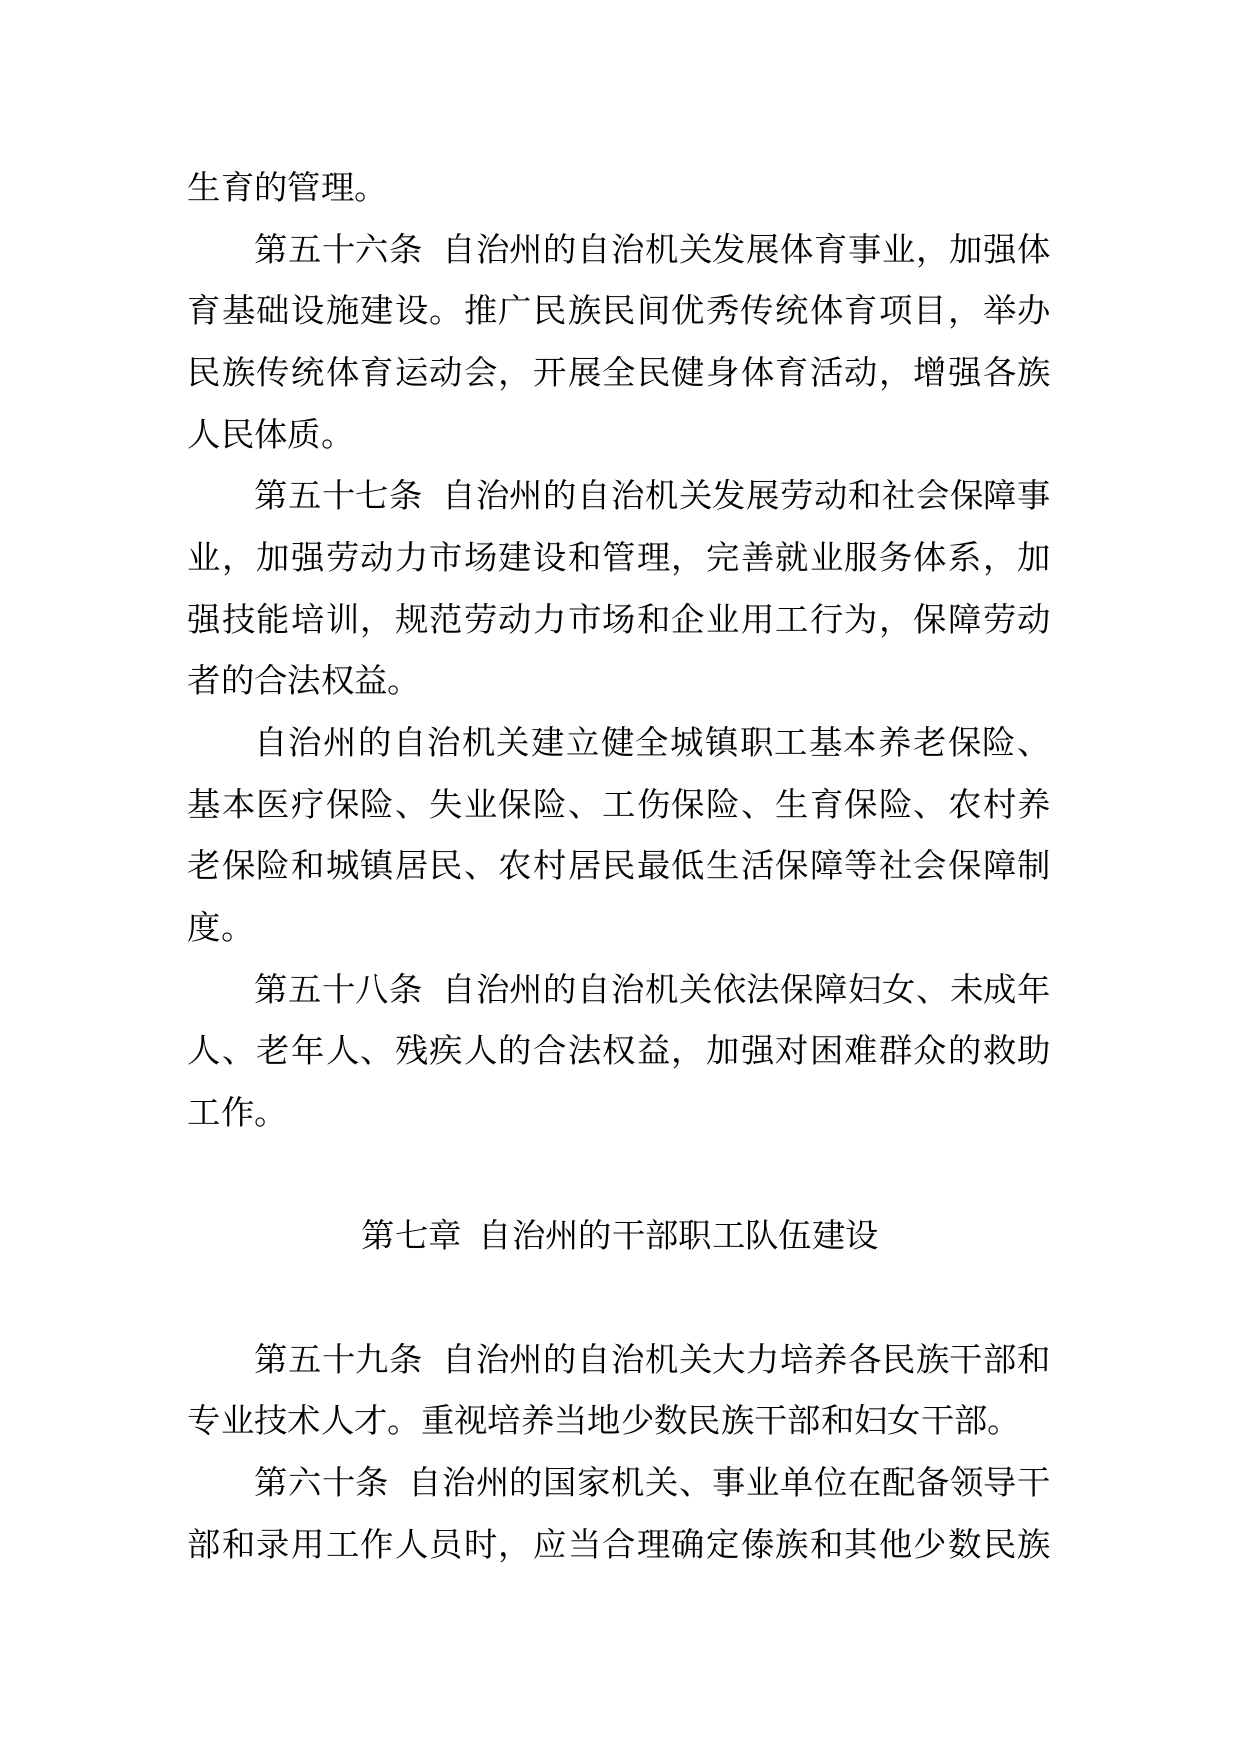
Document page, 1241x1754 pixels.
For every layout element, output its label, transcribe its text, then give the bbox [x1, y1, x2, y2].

text 第五十六条 自治州的自治机关发展体育事业，加强体育基础设施建设。推广民族民间优秀传统体育项目，举办民族传统体育运动会，开展全民健身体育活动，增强各族人民体质。 [187, 212, 1053, 458]
text 第五十九条 自治州的自治机关大力培养各民族干部和专业技术人才。重视培养当地少数民族干部和妇女干部。 [187, 1322, 1053, 1445]
text 第七章 自治州的干部职工队伍建设 [187, 1198, 1053, 1260]
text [187, 1445, 1053, 1568]
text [187, 150, 1053, 212]
text 自治州的自治机关建立健全城镇职工基本养老保险、基本医疗保险、失业保险、工伤保险、生育保险、农村养老保险和城镇居民、农村居民最低生活保障等社会保障制度。 [187, 705, 1053, 952]
text 第五十七条 自治州的自治机关发展劳动和社会保障事业，加强劳动力市场建设和管理，完善就业服务体系，加强技能培训，规范劳动力市场和企业用工行为，保障劳动者的合法权益。 [187, 458, 1053, 705]
text 第五十八条 自治州的自治机关依法保障妇女、未成年人、老年人、残疾人的合法权益，加强对困难群众的救助工作。 [187, 952, 1053, 1137]
